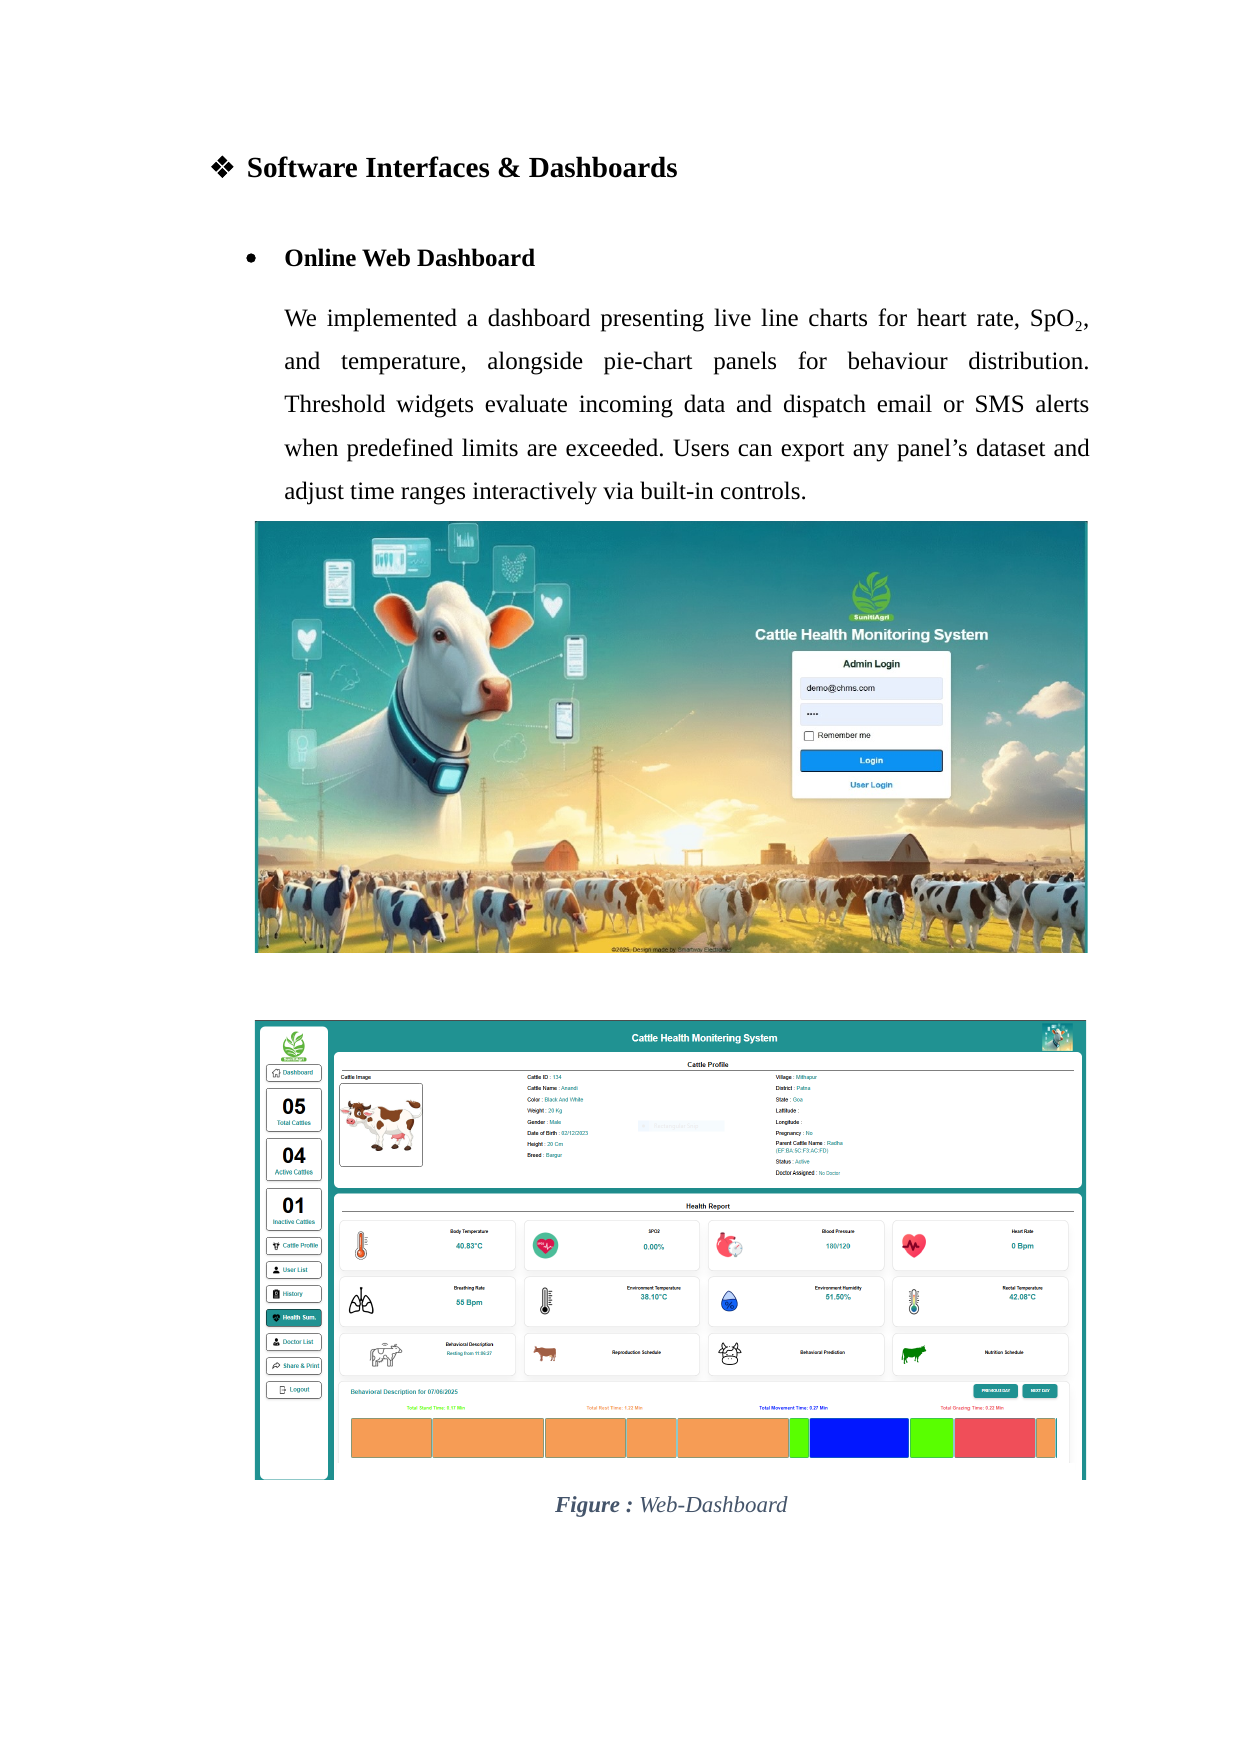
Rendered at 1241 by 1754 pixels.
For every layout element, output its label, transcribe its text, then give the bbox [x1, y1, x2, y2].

picture [254, 1020, 1086, 1479]
text We implemented a dashboard presenting live line charts for heart rate, SpO₂, and temperature, alongside pie-chart panels for behaviour distribution. Threshold widgets evaluate incoming data and dispatch email or SMS alerts when predefined limits are exceeded. Users can export any panel’s dataset and adjust time ranges interactively via built-in controls. [284, 303, 1090, 504]
picture [254, 521, 1088, 953]
list Online Web Dashboard [247, 243, 1090, 272]
list Software Interfaces & Dashboards [209, 150, 1090, 184]
